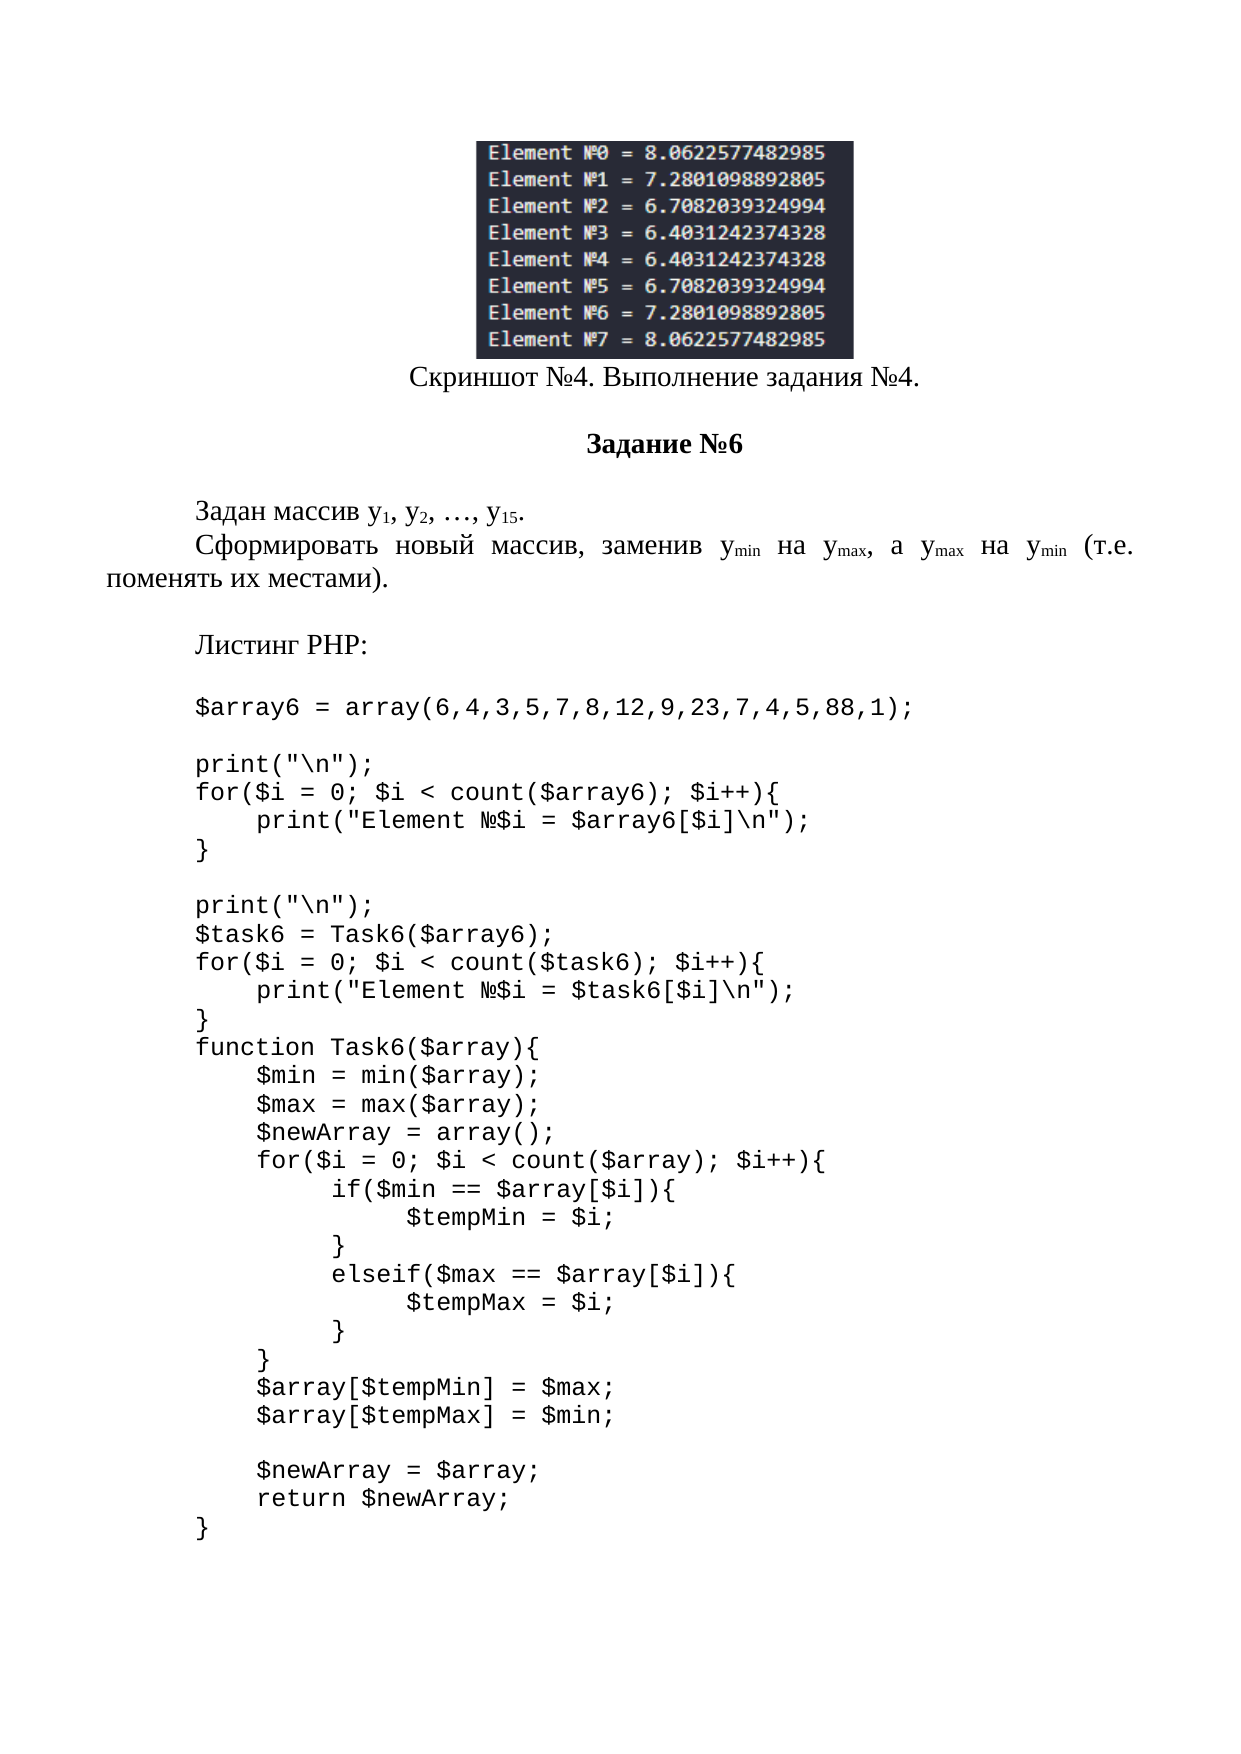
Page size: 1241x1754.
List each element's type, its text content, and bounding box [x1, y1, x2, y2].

text } [106, 1318, 1134, 1346]
text $max = max($array); [106, 1091, 1134, 1119]
text $min = min($array); [106, 1063, 1134, 1091]
text for($i = 0; $i < count($task6); $i++){ [106, 949, 1134, 978]
text Задание №6 [106, 426, 1134, 460]
text for($i = 0; $i < count($array); $i++){ [106, 1148, 1134, 1176]
text Сформировать новый массив, заменив ymin на ymax, а ymax на ymin (т.е. поменять их местами). [106, 527, 1134, 594]
text $array[$tempMax] = $min; [106, 1403, 1134, 1431]
text $task6 = Task6($array6); [106, 921, 1134, 949]
text print("Element №$i = $task6[$i]\n"); [106, 978, 1134, 1006]
text $newArray = array(); [106, 1119, 1134, 1148]
text } [106, 1514, 1134, 1542]
text elseif($max == $array[$i]){ [106, 1261, 1134, 1289]
text Задан массив y1, y2, …, y15. [106, 493, 1134, 527]
text return $newArray; [106, 1486, 1134, 1514]
text function Task6($array){ [106, 1034, 1134, 1063]
text $array[$tempMin] = $max; [106, 1374, 1134, 1403]
text $array6 = array(6,4,3,5,7,8,12,9,23,7,4,5,88,1); [106, 694, 1134, 723]
text $tempMax = $i; [106, 1289, 1134, 1318]
text } [106, 836, 1134, 864]
text print("\n"); [106, 751, 1134, 779]
text Скриншот №4. Выполнение задания №4. [106, 359, 1134, 393]
text print("Element №$i = $array6[$i]\n"); [106, 808, 1134, 836]
text $newArray = $array; [106, 1457, 1134, 1486]
text $tempMin = $i; [106, 1204, 1134, 1233]
text print("\n"); [106, 893, 1134, 921]
text } [106, 1233, 1134, 1261]
text } [106, 1006, 1134, 1034]
text Листинг PHP: [106, 627, 1134, 661]
text } [106, 1346, 1134, 1374]
text if($min == $array[$i]){ [106, 1176, 1134, 1204]
picture [475, 141, 854, 359]
text for($i = 0; $i < count($array6); $i++){ [106, 779, 1134, 808]
